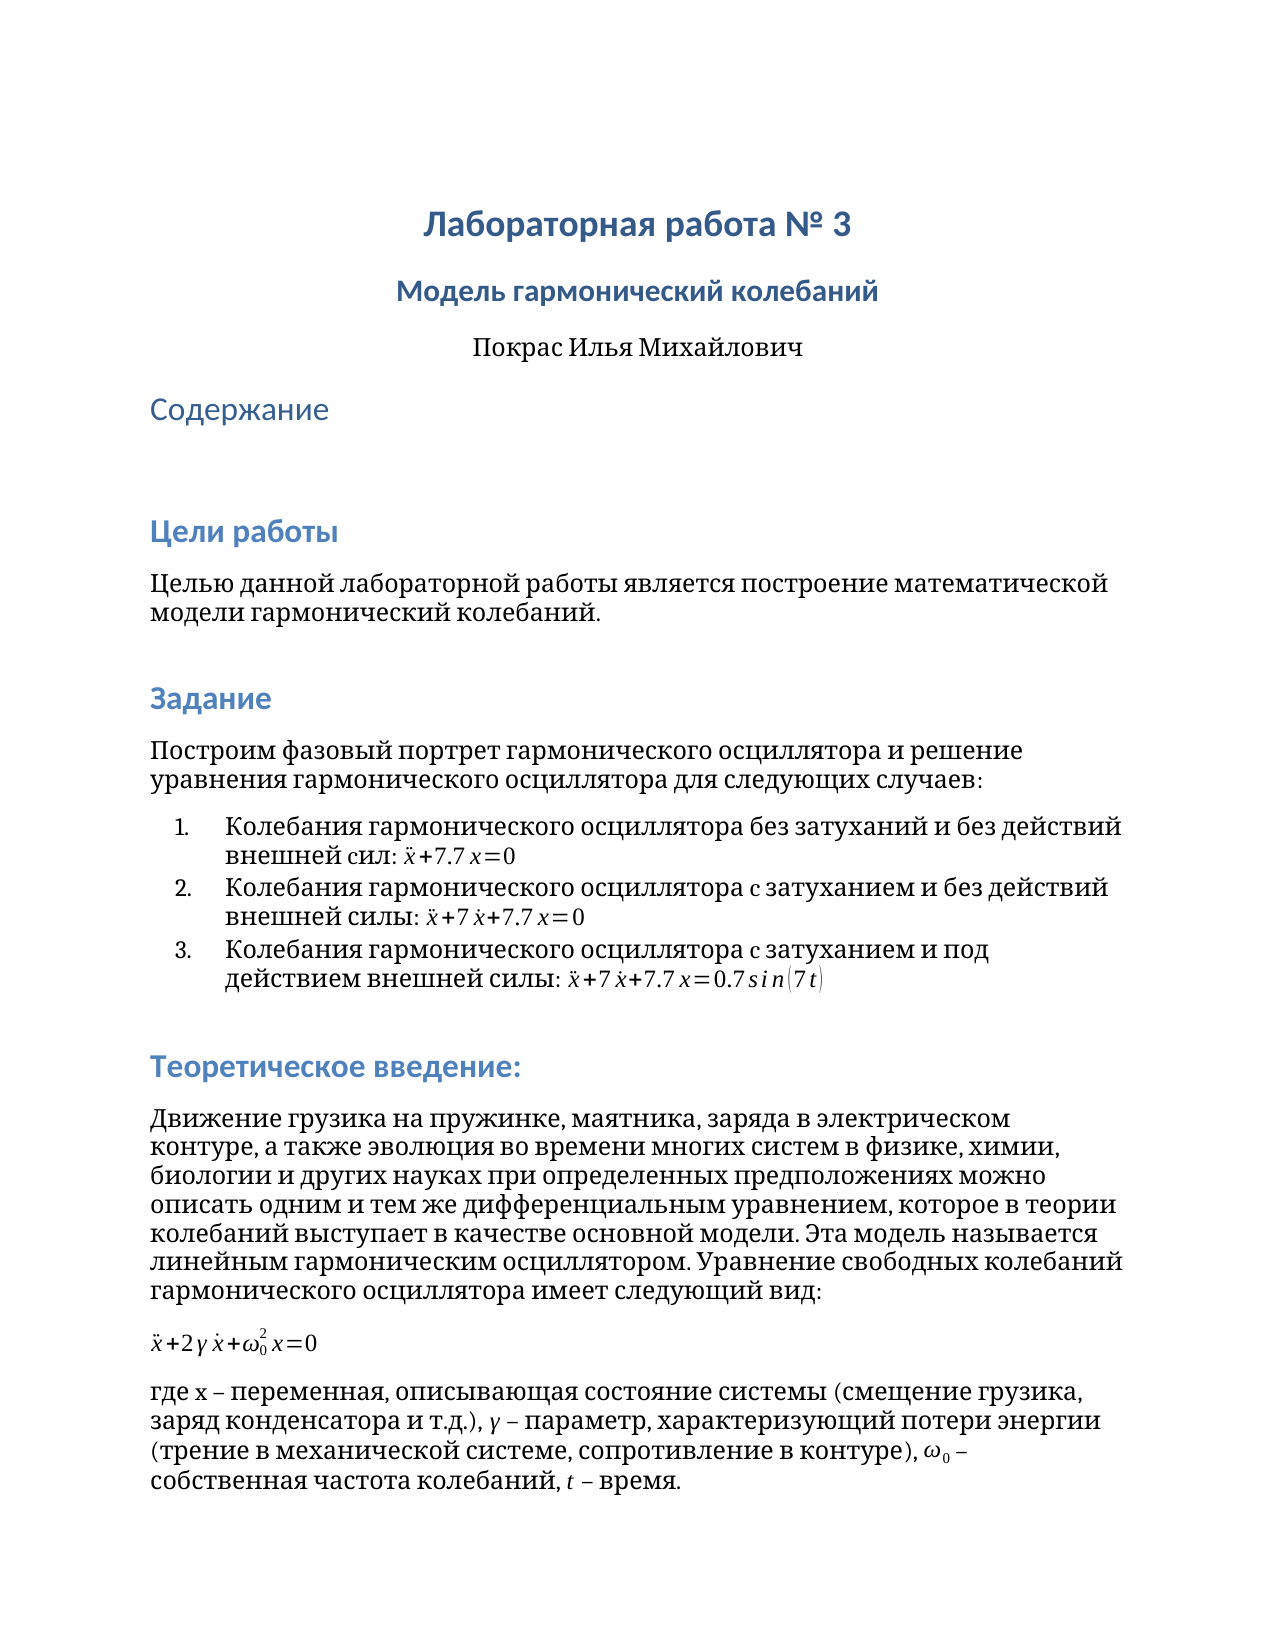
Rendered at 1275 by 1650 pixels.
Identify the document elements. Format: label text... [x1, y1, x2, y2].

subtitle Теоретическое введение: [150, 1045, 1125, 1086]
text Покрас Илья Михайлович [150, 334, 1125, 363]
list Колебания гармонического осциллятора без затуханий и без действий внешней cил: [175, 813, 1125, 871]
title Лабораторная работа № 3 [150, 200, 1125, 246]
list Колебания гармонического осциллятора c затуханием и под действием внешней силы: [175, 936, 1125, 995]
text Построим фазовый портрет гармонического осциллятора и решение уравнения гармонического осциллятора для следующих случаев: [150, 737, 1125, 794]
subtitle Цели работы [150, 510, 1125, 551]
subtitle Модель гармонический колебаний [150, 271, 1125, 309]
subtitle Задание [150, 677, 1125, 718]
text Движение грузика на пружинке, маятника, заряда в электрическом контуре, а также эволюция во времени многих систем в физике, химии, биологии и других науках при определенных предположениях можно описать одним и тем же дифференциальным уравнением, которое в теории колебаний выступает в качестве основной модели. Эта модель называется линейным гармоническим осциллятором. Уравнение свободных колебаний гармонического осциллятора имеет следующий вид: [150, 1104, 1125, 1306]
text Целью данной лабораторной работы является построение математической модели гармонический колебаний. [150, 570, 1125, 627]
list Колебания гармонического осциллятора c затуханием и без действий внешней силы: [175, 874, 1125, 932]
text где x – переменная, описывающая состояние системы (смещение грузика, заряд конденсатора и т.д.), – параметр, характеризующий потери энергии (трение в механической системе, сопротивление в контуре), – собственная частота колебаний, – время. [150, 1378, 1125, 1496]
